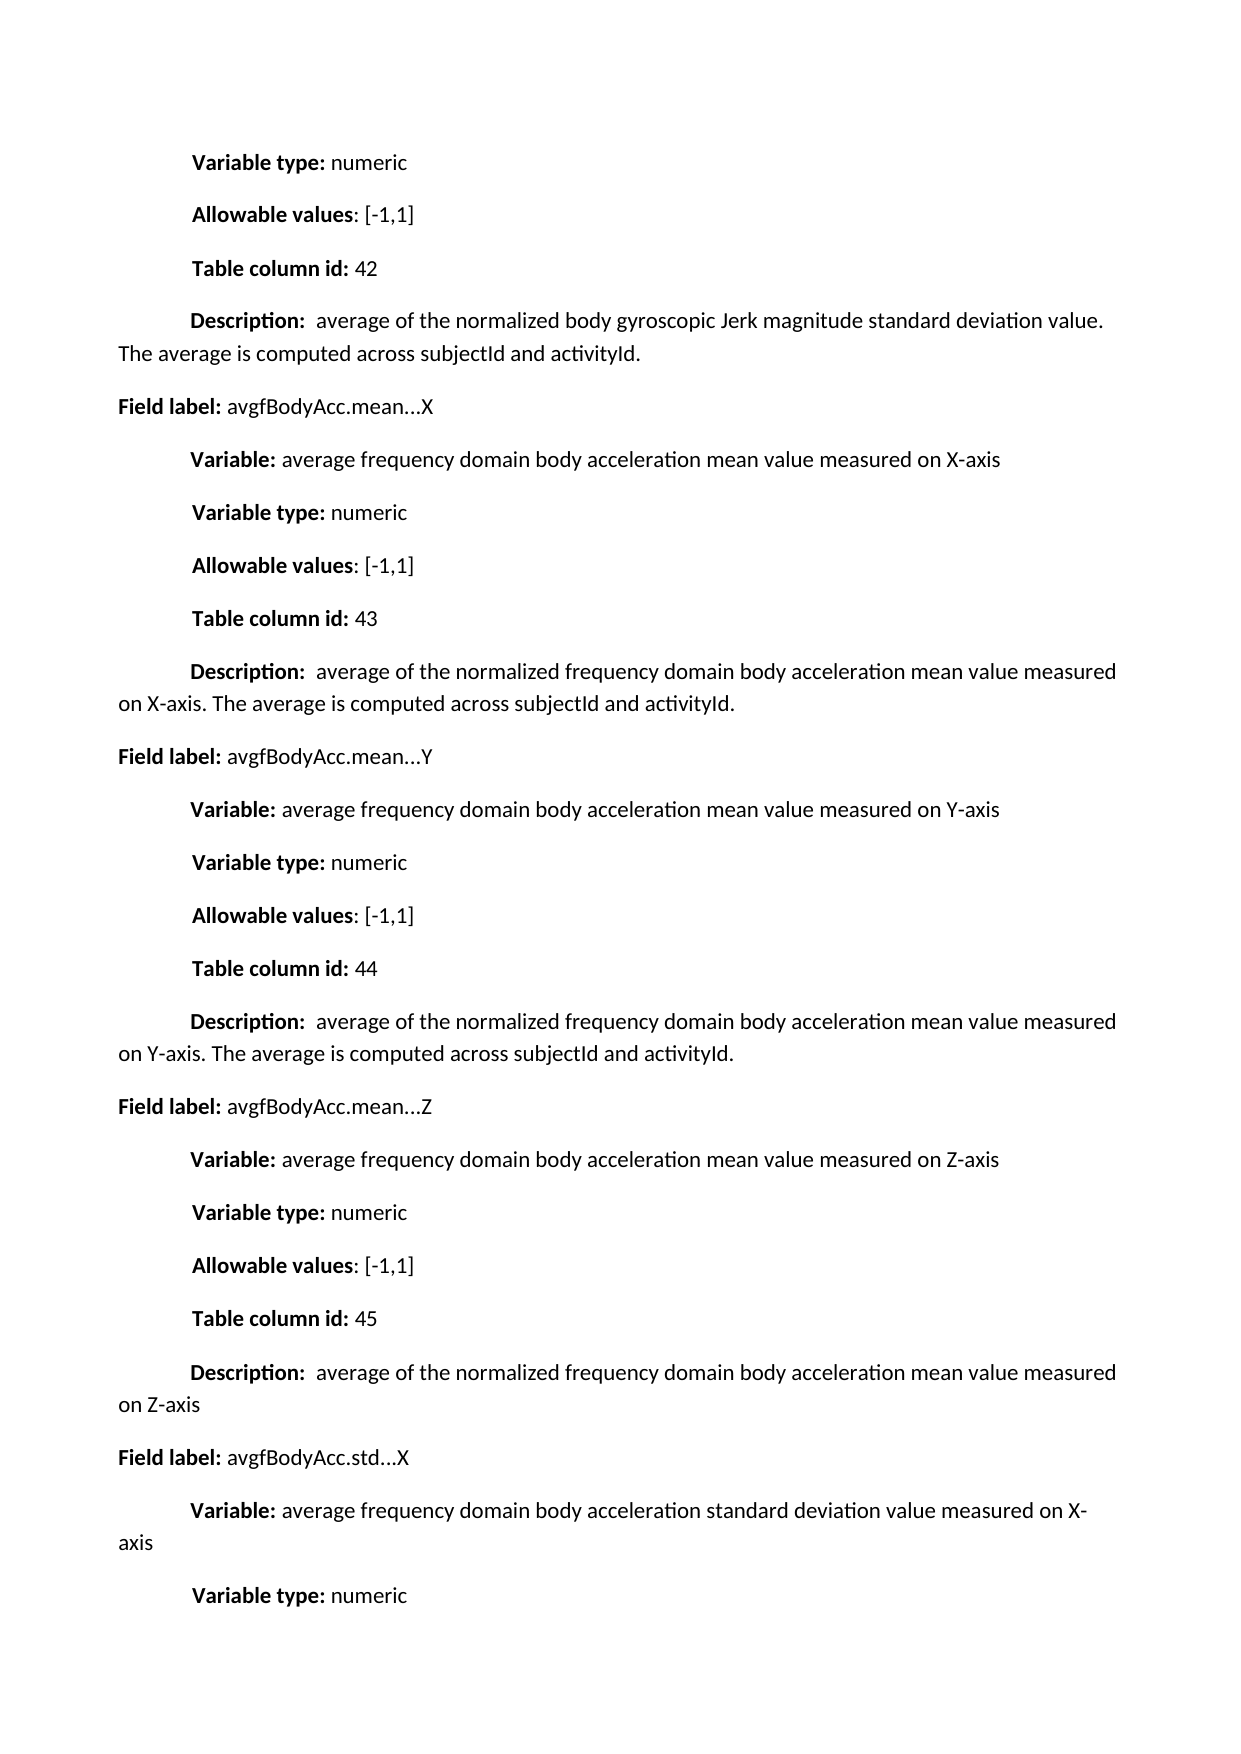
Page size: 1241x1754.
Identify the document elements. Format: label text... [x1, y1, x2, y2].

text Variable type: numeric [118, 848, 1122, 876]
text Description: average of the normalized frequency domain body acceleration mean value measured on Y-axis. The average is computed across subjectId and activityId. [118, 1007, 1122, 1067]
text Variable type: numeric [118, 1198, 1122, 1227]
text Table column id: 45 [118, 1304, 1122, 1333]
text Field label: avgfBodyAcc.std...X [118, 1443, 1122, 1471]
text Variable type: numeric [118, 148, 1122, 176]
text Allowable values: [-1,1] [118, 201, 1122, 229]
text Description: average of the normalized body gyroscopic Jerk magnitude standard deviation value. The average is computed across subjectId and activityId. [118, 307, 1122, 367]
text Allowable values: [-1,1] [118, 1252, 1122, 1279]
text Description: average of the normalized frequency domain body acceleration mean value measured on X-axis. The average is computed across subjectId and activityId. [118, 657, 1122, 717]
text Table column id: 43 [118, 604, 1122, 632]
text Table column id: 42 [118, 254, 1122, 282]
text Variable: average frequency domain body acceleration mean value measured on X-axis [118, 445, 1122, 473]
text Variable: average frequency domain body acceleration standard deviation value measured on X-axis [118, 1496, 1122, 1556]
text Field label: avgfBodyAcc.mean...Y [118, 742, 1122, 770]
text Allowable values: [-1,1] [118, 901, 1122, 929]
text Table column id: 44 [118, 954, 1122, 982]
text Allowable values: [-1,1] [118, 551, 1122, 579]
text Description: average of the normalized frequency domain body acceleration mean value measured on Z-axis [118, 1358, 1122, 1418]
text Variable: average frequency domain body acceleration mean value measured on Z-axis [118, 1146, 1122, 1173]
text Variable type: numeric [118, 498, 1122, 526]
text Variable: average frequency domain body acceleration mean value measured on Y-axis [118, 795, 1122, 823]
text Variable type: numeric [118, 1581, 1122, 1609]
text Field label: avgfBodyAcc.mean...Z [118, 1092, 1122, 1121]
text Field label: avgfBodyAcc.mean...X [118, 392, 1122, 420]
